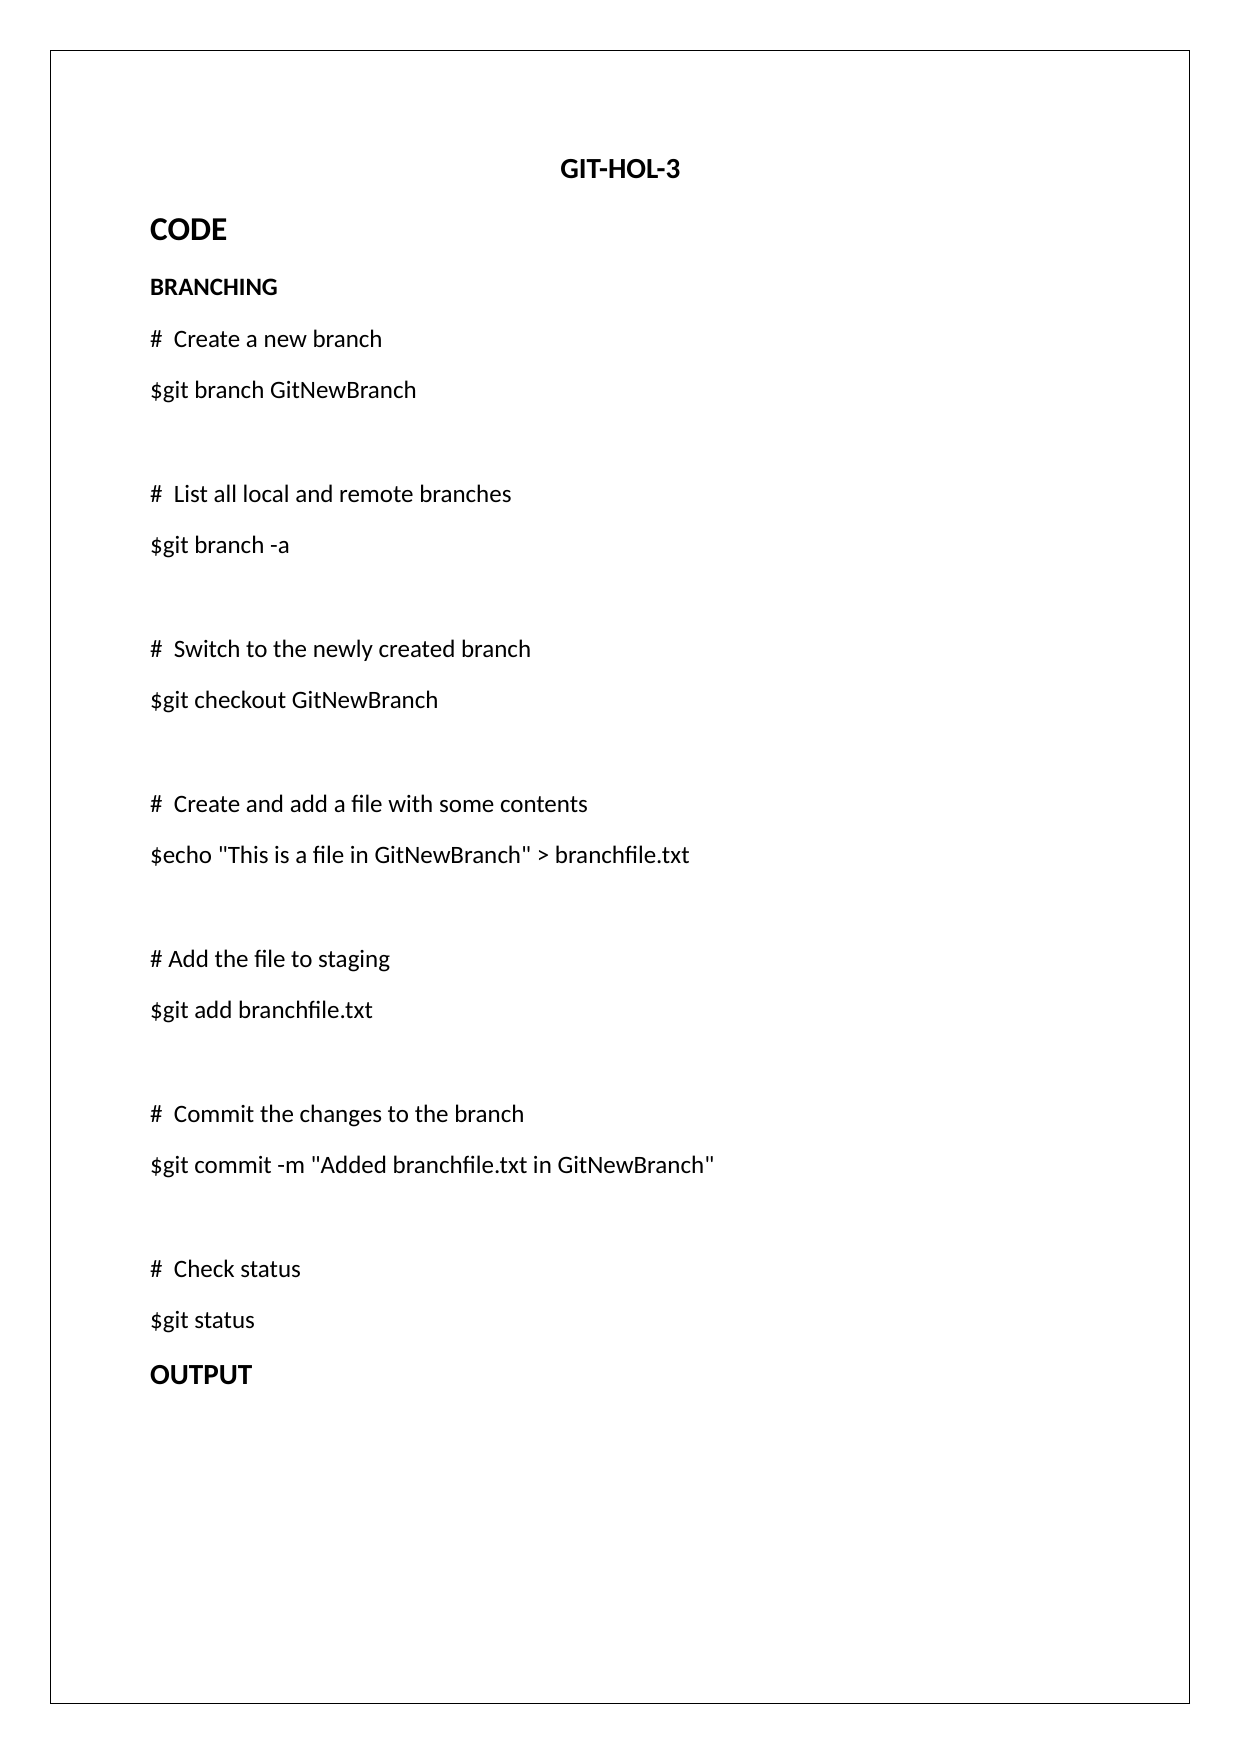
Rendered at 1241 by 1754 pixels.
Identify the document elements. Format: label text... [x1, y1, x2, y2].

text # List all local and remote branches [150, 478, 1090, 508]
text $echo "This is a file in GitNewBranch" > branchfile.txt [150, 839, 1090, 870]
text $git status [150, 1304, 1090, 1335]
text BRANCHING [150, 271, 1090, 302]
text CODE [150, 208, 1090, 248]
text $git checkout GitNewBranch [150, 684, 1090, 715]
text # Check status [150, 1253, 1090, 1283]
text $git branch -a [150, 529, 1090, 560]
text # Create and add a file with some contents [150, 788, 1090, 818]
text $git add branchfile.txt [150, 994, 1090, 1025]
text # Add the file to staging [150, 943, 1090, 973]
text GIT-HOL-3 [150, 150, 1090, 186]
text # Switch to the newly created branch [150, 633, 1090, 663]
text $git commit -m "Added branchfile.txt in GitNewBranch" [150, 1149, 1090, 1180]
text # Create a new branch [150, 323, 1090, 353]
text OUTPUT [150, 1356, 1090, 1392]
text # Commit the changes to the branch [150, 1098, 1090, 1128]
text $git branch GitNewBranch [150, 374, 1090, 405]
